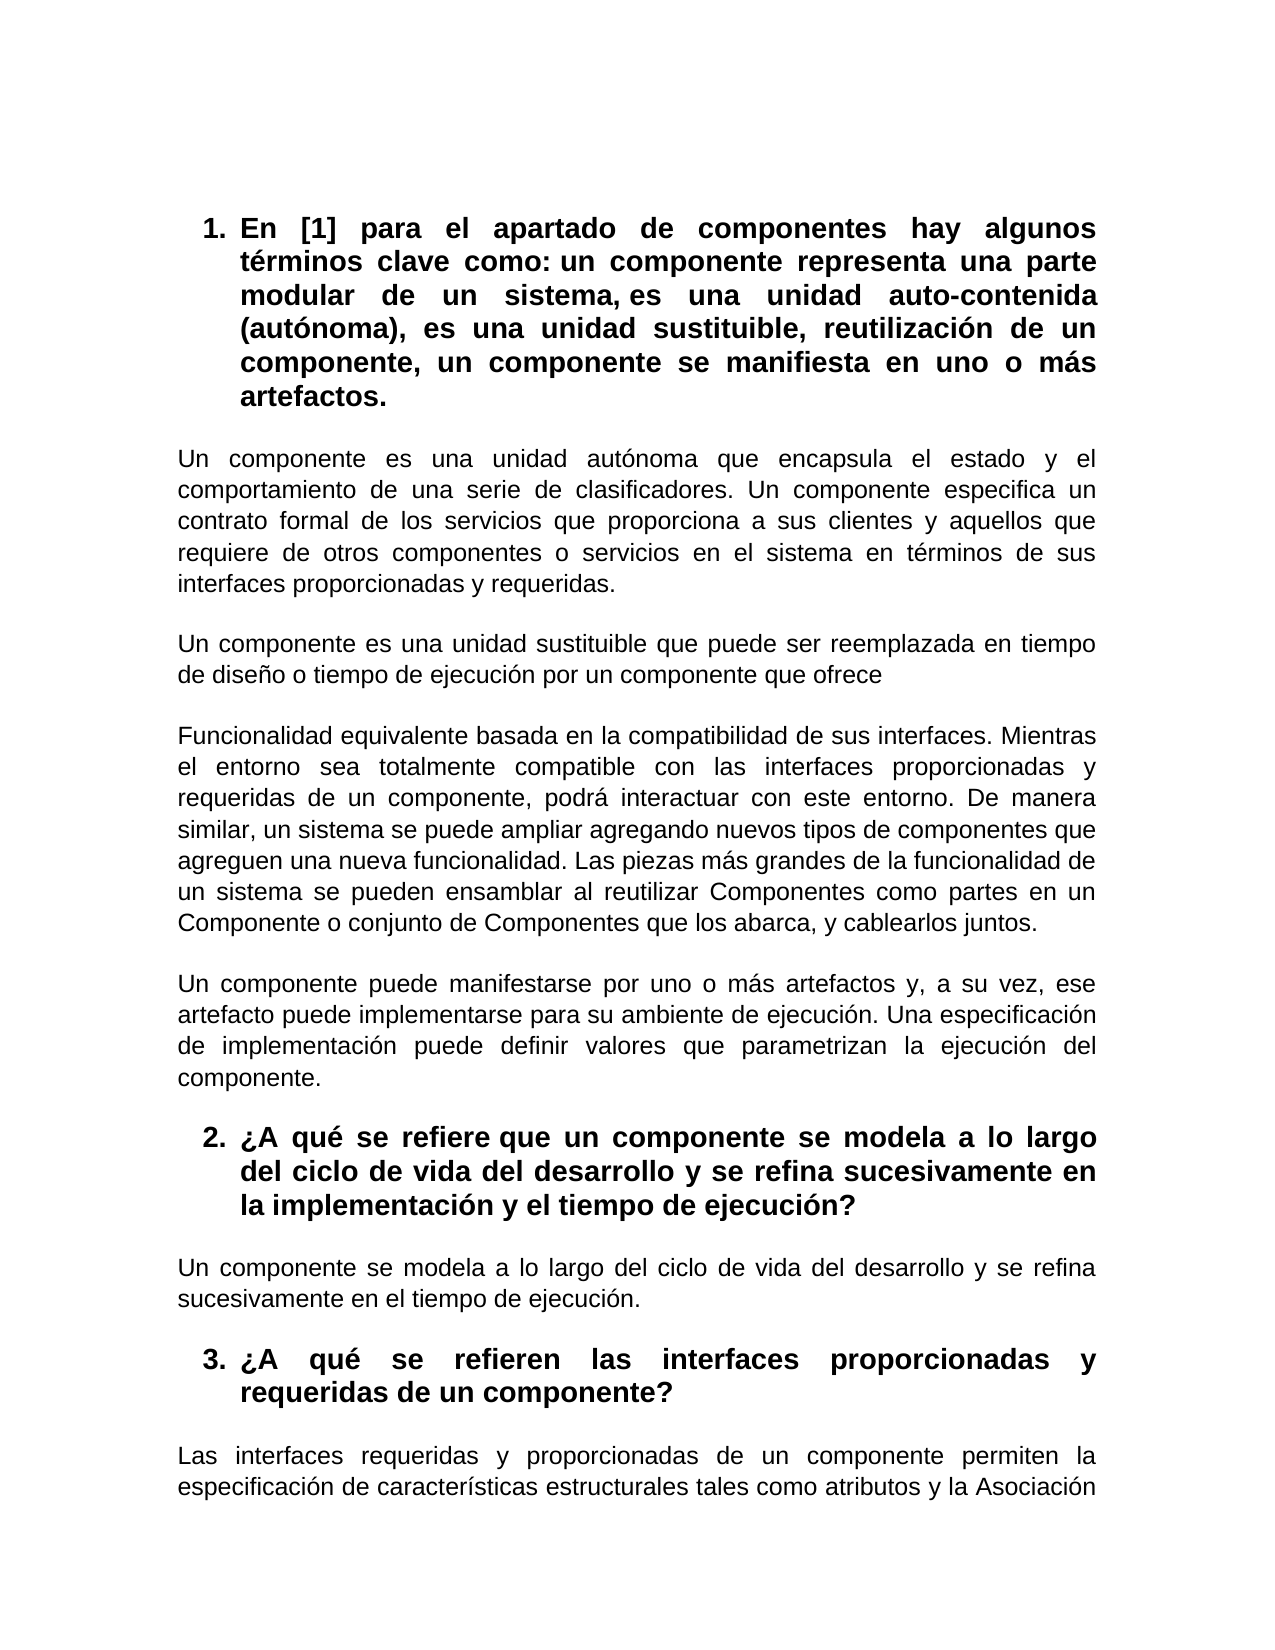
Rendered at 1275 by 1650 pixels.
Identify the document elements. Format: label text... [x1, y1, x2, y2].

text Un componente se modela a lo largo del ciclo de vida del desarrollo y se refina sucesivamente en el tiempo de ejecución. [177, 1250, 1098, 1313]
list ¿A qué se refieren las interfaces proporcionadas y requeridas de un componente? [202, 1342, 1098, 1409]
text Un componente puede manifestarse por uno o más artefactos y, a su vez, ese artefacto puede implementarse para su ambiente de ejecución. Una especificación de implementación puede definir valores que parametrizan la ejecución del componente. [177, 966, 1098, 1091]
list ¿A qué se refiere que un componente se modela a lo largo del ciclo de vida del desarrollo y se refina sucesivamente en la implementación y el tiempo de ejecución? [202, 1120, 1098, 1221]
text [177, 1438, 1098, 1501]
text Funcionalidad equivalente basada en la compatibilidad de sus interfaces. Mientras el entorno sea totalmente compatible con las interfaces proporcionadas y requeridas de un componente, podrá interactuar con este entorno. De manera similar, un sistema se puede ampliar agregando nuevos tipos de componentes que agreguen una nueva funcionalidad. Las piezas más grandes de la funcionalidad de un sistema se pueden ensamblar al reutilizar Componentes como partes en un Componente o conjunto de Componentes que los abarca, y cablearlos juntos. [177, 718, 1098, 937]
list En [1] para el apartado de componentes hay algunos términos clave como: un componente representa una parte modular de un sistema, es una unidad auto-contenida (autónoma), es una unidad sustituible, reutilización de un componente, un componente se manifiesta en uno o más artefactos. [202, 211, 1098, 412]
text Un componente es una unidad autónoma que encapsula el estado y el comportamiento de una serie de clasificadores. Un componente especifica un contrato formal de los servicios que proporciona a sus clientes y aquellos que requiere de otros componentes o servicios en el sistema en términos de sus interfaces proporcionadas y requeridas. [177, 441, 1098, 597]
text Un componente es una unidad sustituible que puede ser reemplazada en tiempo de diseño o tiempo de ejecución por un componente que ofrece [177, 627, 1098, 689]
